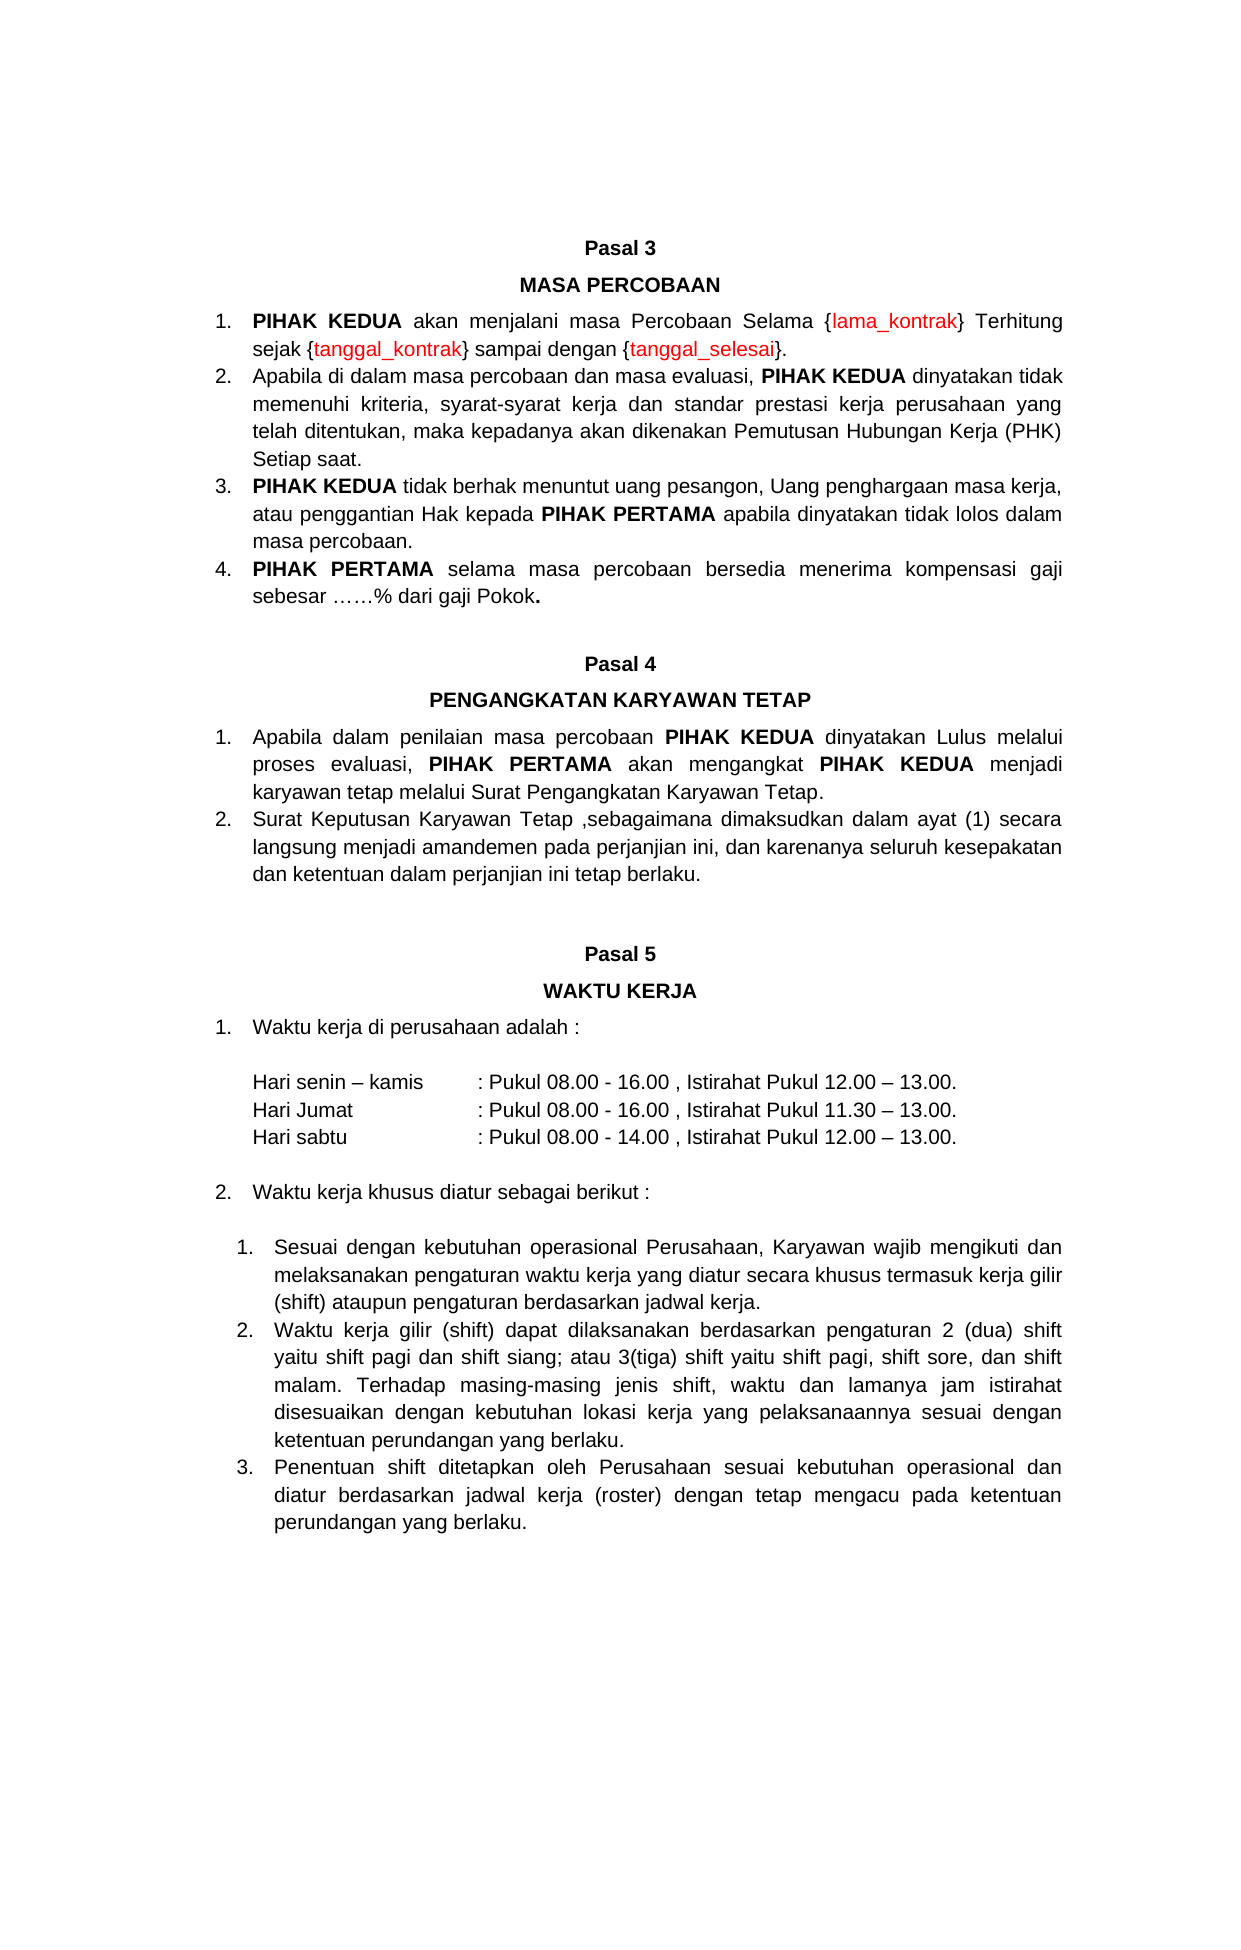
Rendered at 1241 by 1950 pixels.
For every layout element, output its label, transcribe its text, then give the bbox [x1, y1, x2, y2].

list Hari senin – kamis : Pukul 08.00 - 16.00 , Istirahat Pukul 12.00 – 13.00. [252, 1070, 1063, 1094]
text Pasal 3 [177, 236, 1063, 260]
list Hari sabtu : Pukul 08.00 - 14.00 , Istirahat Pukul 12.00 – 13.00. [252, 1125, 1063, 1149]
list PIHAK KEDUA tidak berhak menuntut uang pesangon, Uang penghargaan masa kerja, atau penggantian Hak kepada PIHAK PERTAMA apabila dinyatakan tidak lolos dalam masa percobaan. [215, 474, 1063, 553]
list Apabila dalam penilaian masa percobaan PIHAK KEDUA dinyatakan Lulus melalui proses evaluasi, PIHAK PERTAMA akan mengangkat PIHAK KEDUA menjadi karyawan tetap melalui Surat Pengangkatan Karyawan Tetap. [215, 724, 1063, 803]
list Surat Keputusan Karyawan Tetap ,sebagaimana dimaksudkan dalam ayat (1) secara langsung menjadi amandemen pada perjanjian ini, dan karenanya seluruh kesepakatan dan ketentuan dalam perjanjian ini tetap berlaku. [215, 807, 1063, 886]
list Penentuan shift ditetapkan oleh Perusahaan sesuai kebutuhan operasional dan diatur berdasarkan jadwal kerja (roster) dengan tetap mengacu pada ketentuan perundangan yang berlaku. [236, 1455, 1063, 1534]
text PENGANGKATAN KARYAWAN TETAP [177, 688, 1063, 712]
list Waktu kerja gilir (shift) dapat dilaksanakan berdasarkan pengaturan 2 (dua) shift yaitu shift pagi dan shift siang; atau 3(tiga) shift yaitu shift pagi, shift sore, dan shift malam. Terhadap masing-masing jenis shift, waktu dan lamanya jam istirahat disesuaikan dengan kebutuhan lokasi kerja yang pelaksanaannya sesuai dengan ketentuan perundangan yang berlaku. [236, 1317, 1063, 1451]
text Pasal 4 [177, 652, 1063, 676]
list Hari Jumat : Pukul 08.00 - 16.00 , Istirahat Pukul 11.30 – 13.00. [252, 1097, 1063, 1121]
text MASA PERCOBAAN [177, 273, 1063, 297]
text Pasal 5 [177, 942, 1063, 966]
list PIHAK KEDUA akan menjalani masa Percobaan Selama {lama_kontrak} Terhitung sejak {tanggal_kontrak} sampai dengan {tanggal_selesai}. [215, 309, 1063, 361]
list Waktu kerja khusus diatur sebagai berikut : [215, 1180, 1063, 1204]
list PIHAK PERTAMA selama masa percobaan bersedia menerima kompensasi gaji sebesar ……% dari gaji Pokok. [215, 557, 1063, 608]
list Apabila di dalam masa percobaan dan masa evaluasi, PIHAK KEDUA dinyatakan tidak memenuhi kriteria, syarat-syarat kerja dan standar prestasi kerja perusahaan yang telah ditentukan, maka kepadanya akan dikenakan Pemutusan Hubungan Kerja (PHK) Setiap saat. [215, 364, 1063, 471]
text WAKTU KERJA [177, 978, 1063, 1002]
list Waktu kerja di perusahaan adalah : [215, 1015, 1063, 1039]
list Sesuai dengan kebutuhan operasional Perusahaan, Karyawan wajib mengikuti dan melaksanakan pengaturan waktu kerja yang diatur secara khusus termasuk kerja gilir (shift) ataupun pengaturan berdasarkan jadwal kerja. [236, 1235, 1063, 1314]
